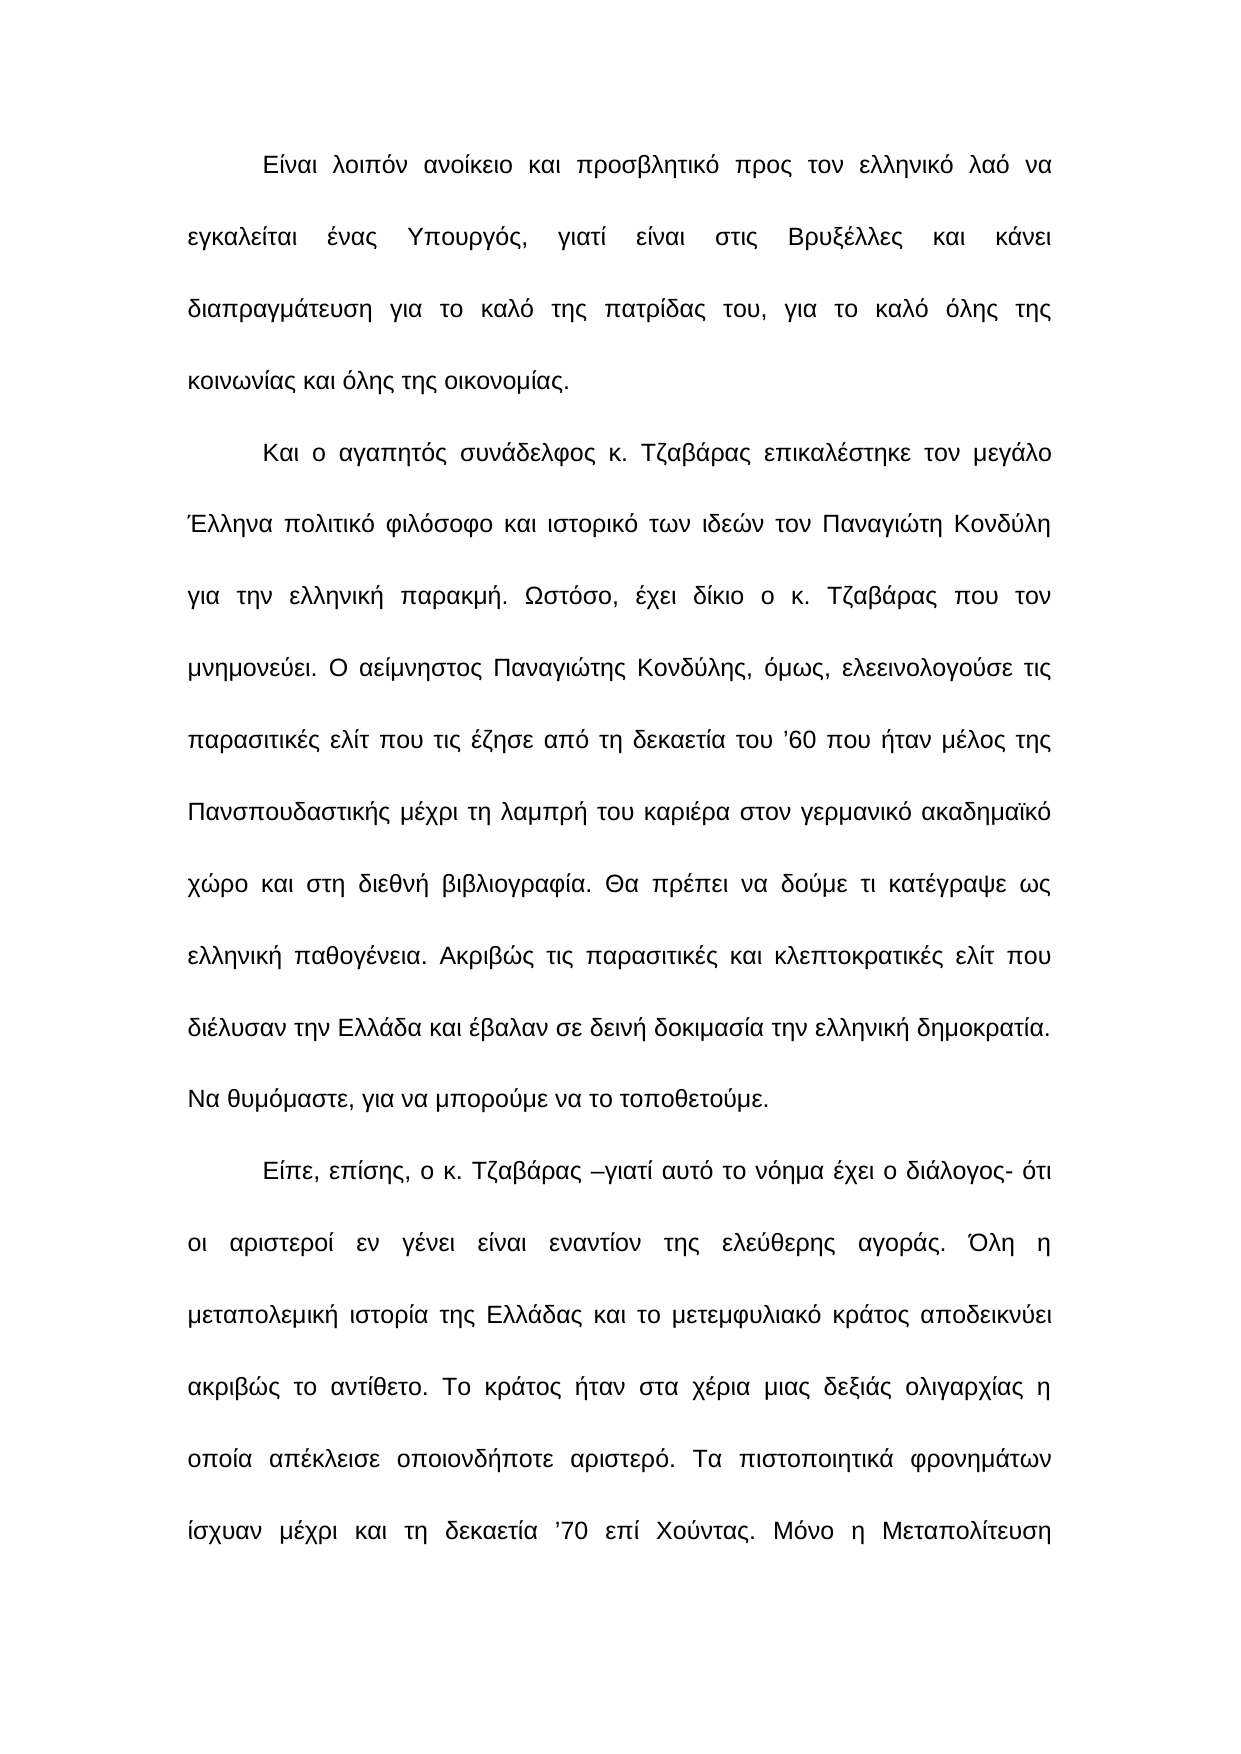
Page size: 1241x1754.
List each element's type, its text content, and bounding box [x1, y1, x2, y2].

text Και ο αγαπητός συνάδελφος κ. Τζαβάρας επικαλέστηκε τον μεγάλο Έλληνα πολιτικό φιλόσοφο και ιστορικό των ιδεών τον Παναγιώτη Κονδύλη για την ελληνική παρακμή. Ωστόσο, έχει δίκιο ο κ. Τζαβάρας που τον μνημονεύει. Ο αείμνηστος Παναγιώτης Κονδύλης, όμως, ελεεινολογούσε τις παρασιτικές ελίτ που τις έζησε από τη δεκαετία του ’60 που ήταν μέλος της Πανσπουδαστικής μέχρι τη λαμπρή του καριέρα στον γερμανικό ακαδημαϊκό χώρο και στη διεθνή βιβλιογραφία. Θα πρέπει να δούμε τι κατέγραψε ως ελληνική παθογένεια. Ακριβώς τις παρασιτικές και κλεπτοκρατικές ελίτ που διέλυσαν την Ελλάδα και έβαλαν σε δεινή δοκιμασία την ελληνική δημοκρατία. Να θυμόμαστε, για να μπορούμε να το τοποθετούμε. [187, 437, 1053, 1113]
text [187, 1156, 1053, 1544]
text Είναι λοιπόν ανοίκειο και προσβλητικό προς τον ελληνικό λαό να εγκαλείται ένας Υπουργός, γιατί είναι στις Βρυξέλλες και κάνει διαπραγμάτευση για το καλό της πατρίδας του, για το καλό όλης της κοινωνίας και όλης της οικονομίας. [187, 150, 1053, 394]
